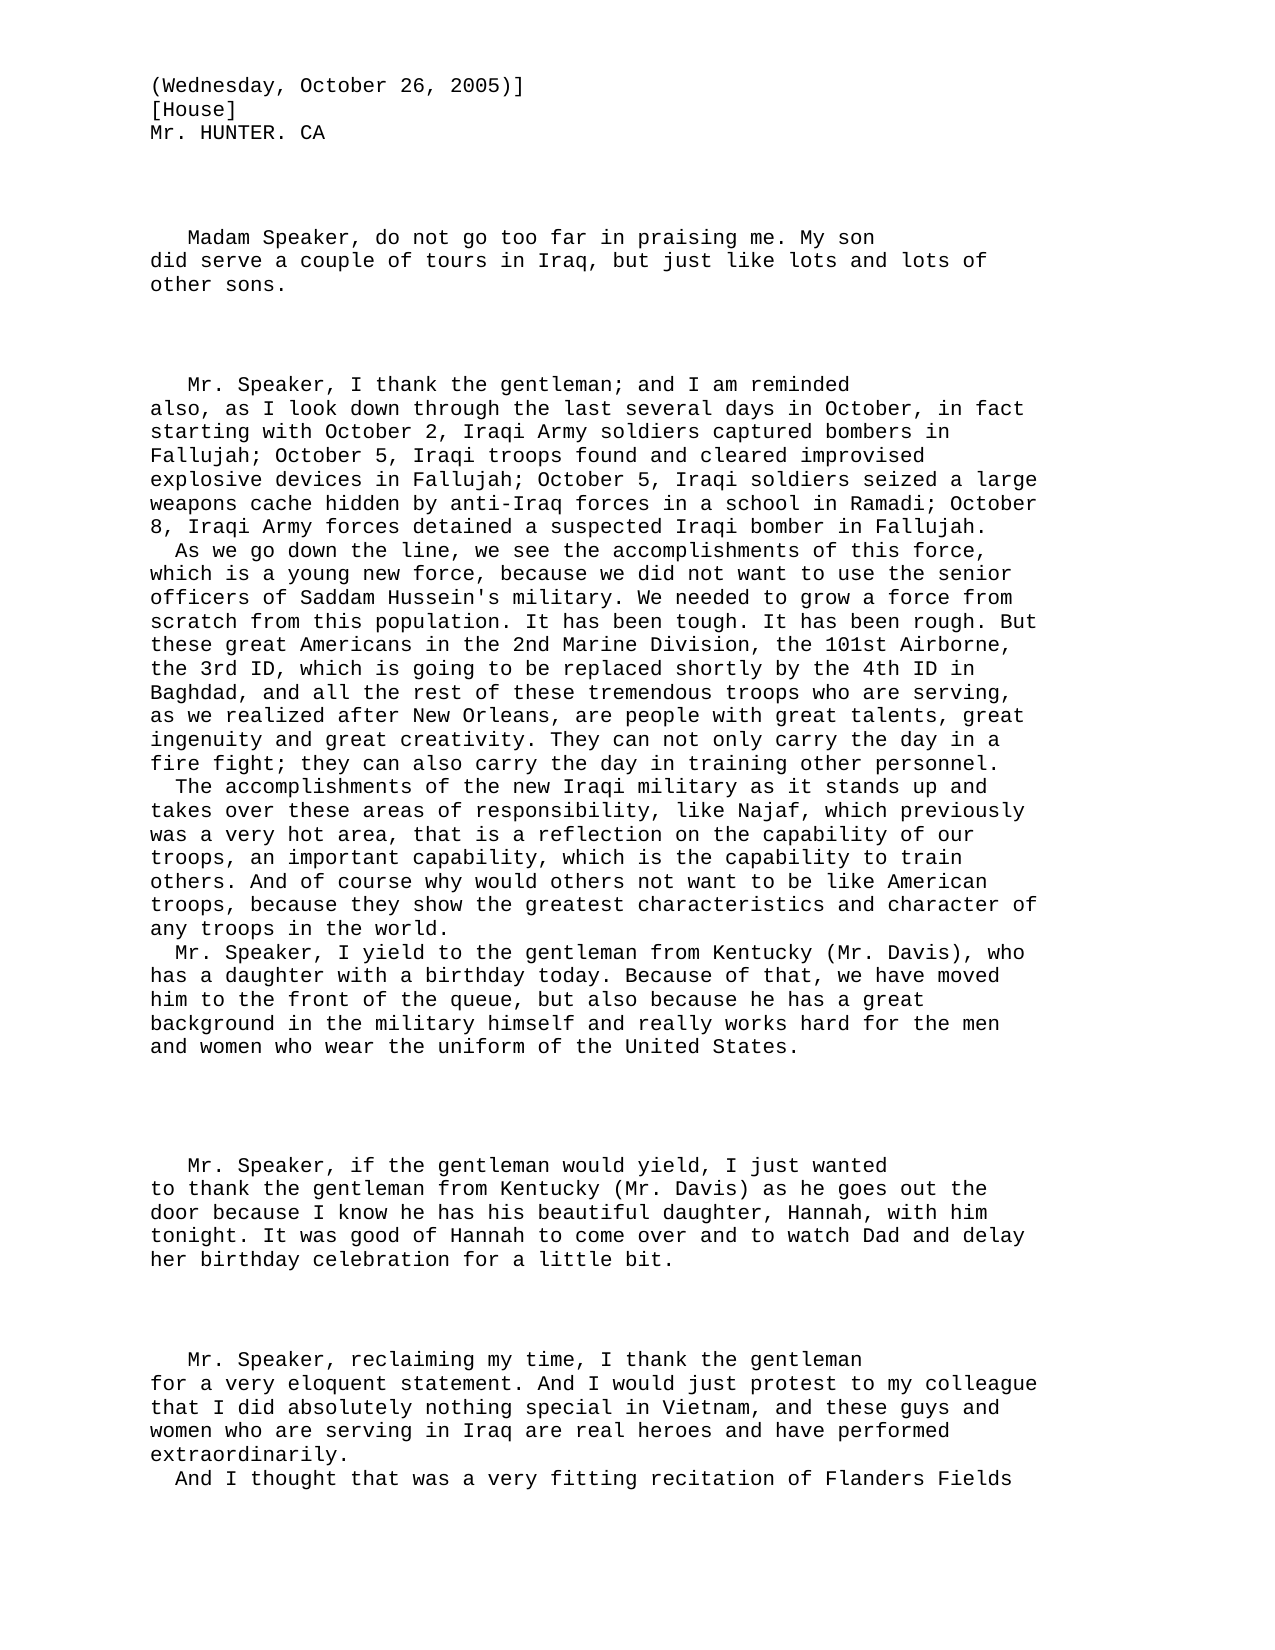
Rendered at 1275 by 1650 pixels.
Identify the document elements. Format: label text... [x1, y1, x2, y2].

text women who are serving in Iraq are real heroes and have performed [150, 1420, 1125, 1444]
text to thank the gentleman from Kentucky (Mr. Davis) as he goes out the [150, 1178, 1125, 1202]
text officers of Saddam Hussein's military. We needed to grow a force from [150, 587, 1125, 611]
text And I thought that was a very fitting recitation of Flanders Fields [150, 1468, 1125, 1491]
text Mr. Speaker, reclaiming my time, I thank the gentleman [150, 1349, 1125, 1373]
text any troops in the world. [150, 918, 1125, 942]
text weapons cache hidden by anti-Iraq forces in a school in Ramadi; October [150, 492, 1125, 516]
text has a daughter with a birthday today. Because of that, we have moved [150, 965, 1125, 989]
text him to the front of the queue, but also because he has a great [150, 989, 1125, 1013]
text tonight. It was good of Hannah to come over and to watch Dad and delay [150, 1226, 1125, 1249]
text door because I know he has his beautiful daughter, Hannah, with him [150, 1202, 1125, 1226]
text extraordinarily. [150, 1444, 1125, 1468]
text 8, Iraqi Army forces detained a suspected Iraqi bomber in Fallujah. [150, 516, 1125, 540]
text Fallujah; October 5, Iraqi troops found and cleared improvised [150, 445, 1125, 469]
text for a very eloquent statement. And I would just protest to my colleague [150, 1373, 1125, 1397]
text ingenuity and great creativity. They can not only carry the day in a [150, 729, 1125, 753]
text fire fight; they can also carry the day in training other personnel. [150, 753, 1125, 776]
text which is a young new force, because we did not want to use the senior [150, 563, 1125, 587]
text was a very hot area, that is a reflection on the capability of our [150, 823, 1125, 847]
text Baghdad, and all the rest of these tremendous troops who are serving, [150, 682, 1125, 705]
text explosive devices in Fallujah; October 5, Iraqi soldiers seized a large [150, 469, 1125, 492]
text Mr. Speaker, I thank the gentleman; and I am reminded [150, 374, 1125, 398]
text as we realized after New Orleans, are people with great talents, great [150, 705, 1125, 729]
text troops, because they show the greatest characteristics and character of [150, 894, 1125, 918]
text background in the military himself and really works hard for the men [150, 1013, 1125, 1036]
text also, as I look down through the last several days in October, in fact [150, 398, 1125, 422]
text that I did absolutely nothing special in Vietnam, and these guys and [150, 1397, 1125, 1420]
text others. And of course why would others not want to be like American [150, 871, 1125, 894]
text troops, an important capability, which is the capability to train [150, 847, 1125, 871]
text As we go down the line, we see the accomplishments of this force, [150, 540, 1125, 563]
text her birthday celebration for a little bit. [150, 1249, 1125, 1273]
text takes over these areas of responsibility, like Najaf, which previously [150, 800, 1125, 823]
text did serve a couple of tours in Iraq, but just like lots and lots of [150, 250, 1125, 274]
text The accomplishments of the new Iraqi military as it stands up and [150, 776, 1125, 800]
text Mr. Speaker, if the gentleman would yield, I just wanted [150, 1154, 1125, 1178]
text Madam Speaker, do not go too far in praising me. My son [150, 227, 1125, 250]
text the 3rd ID, which is going to be replaced shortly by the 4th ID in [150, 658, 1125, 682]
text starting with October 2, Iraqi Army soldiers captured bombers in [150, 422, 1125, 445]
text Mr. Speaker, I yield to the gentleman from Kentucky (Mr. Davis), who [150, 942, 1125, 965]
text these great Americans in the 2nd Marine Division, the 101st Airborne, [150, 634, 1125, 658]
text scratch from this population. It has been tough. It has been rough. But [150, 611, 1125, 634]
text other sons. [150, 274, 1125, 298]
text and women who wear the uniform of the United States. [150, 1036, 1125, 1060]
